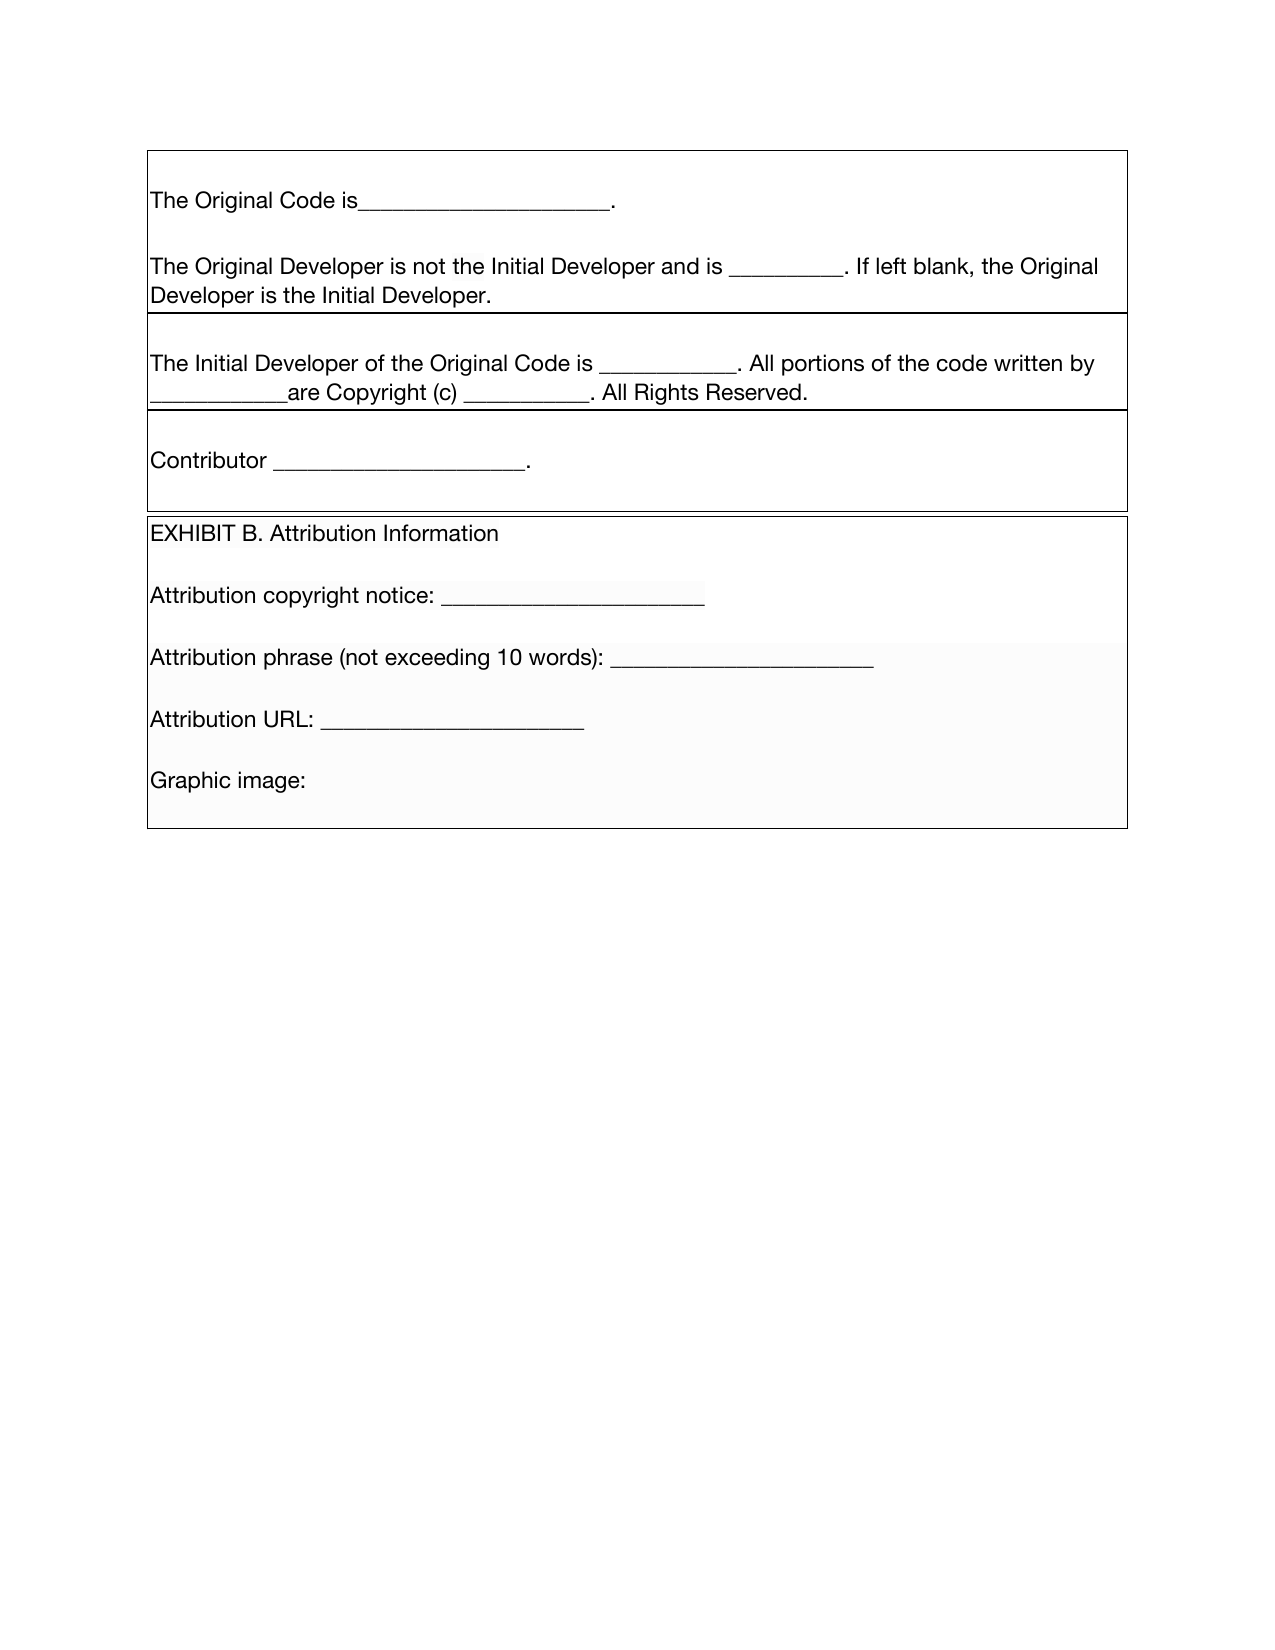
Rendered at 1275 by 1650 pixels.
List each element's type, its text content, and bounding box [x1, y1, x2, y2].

text Contributor ______________________. [148, 443, 1127, 476]
text EXHIBIT B. Attribution Information [148, 517, 1127, 550]
text Attribution URL: _______________________ [148, 705, 1127, 736]
text The Original Developer is not the Initial Developer and is __________. If left blank, the Original Developer is the Initial Developer. [148, 249, 1127, 312]
text The Original Code is______________________. [148, 183, 1127, 215]
text Graphic image: [148, 767, 1127, 798]
text Attribution copyright notice: _______________________ [148, 581, 1127, 612]
text The Initial Developer of the Original Code is ____________. All portions of the code written by ____________are Copyright (c) ___________. All Rights Reserved. [148, 346, 1127, 409]
text Attribution phrase (not exceeding 10 words): _______________________ [148, 643, 1127, 674]
